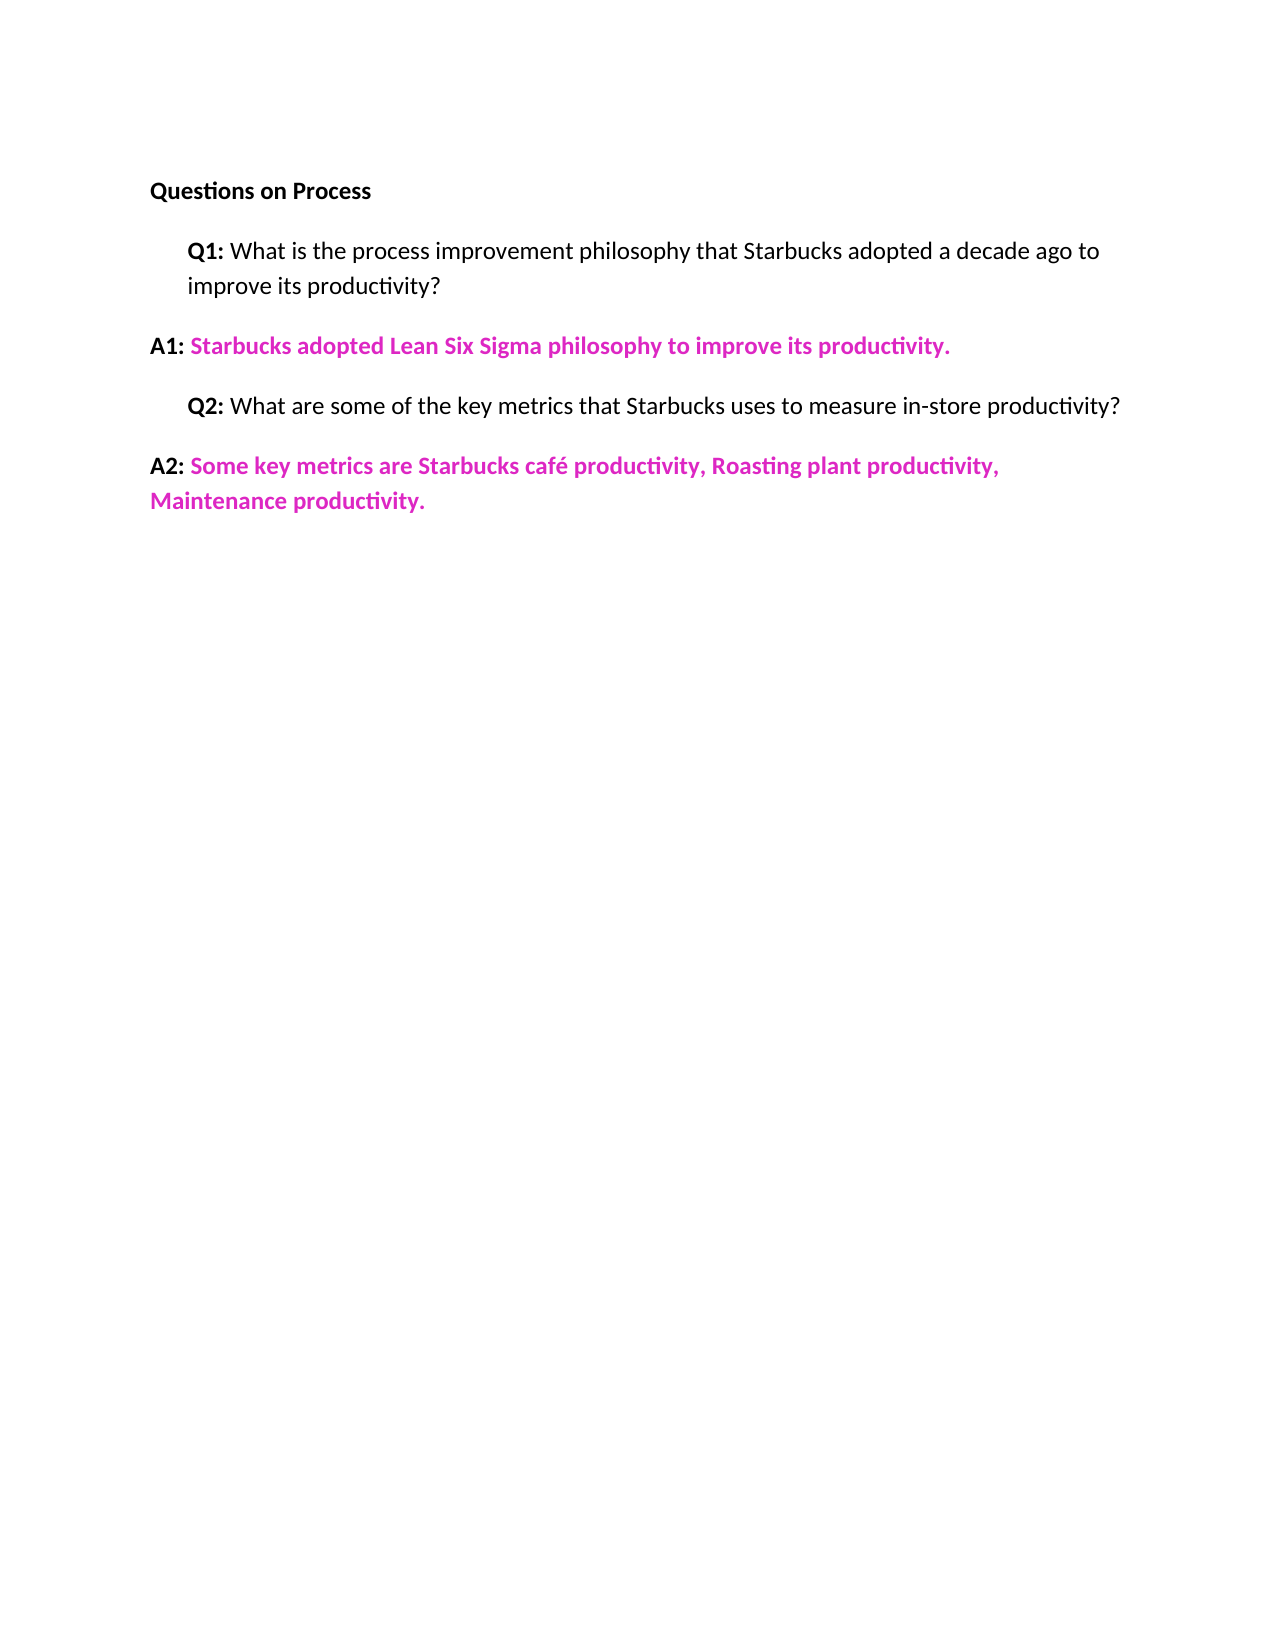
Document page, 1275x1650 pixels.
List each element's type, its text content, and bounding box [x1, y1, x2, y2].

text Q2: What are some of the key metrics that Starbucks uses to measure in-store productivity? [187, 390, 1125, 421]
text A1: Starbucks adopted Lean Six Sigma philosophy to improve its productivity. [150, 330, 1125, 361]
text Q1: What is the process improvement philosophy that Starbucks adopted a decade ago to improve its productivity? [187, 235, 1125, 301]
text A2: Some key metrics are Starbucks café productivity, Roasting plant productivity, Maintenance productivity. [150, 450, 1125, 516]
text Questions on Process [150, 175, 1125, 206]
